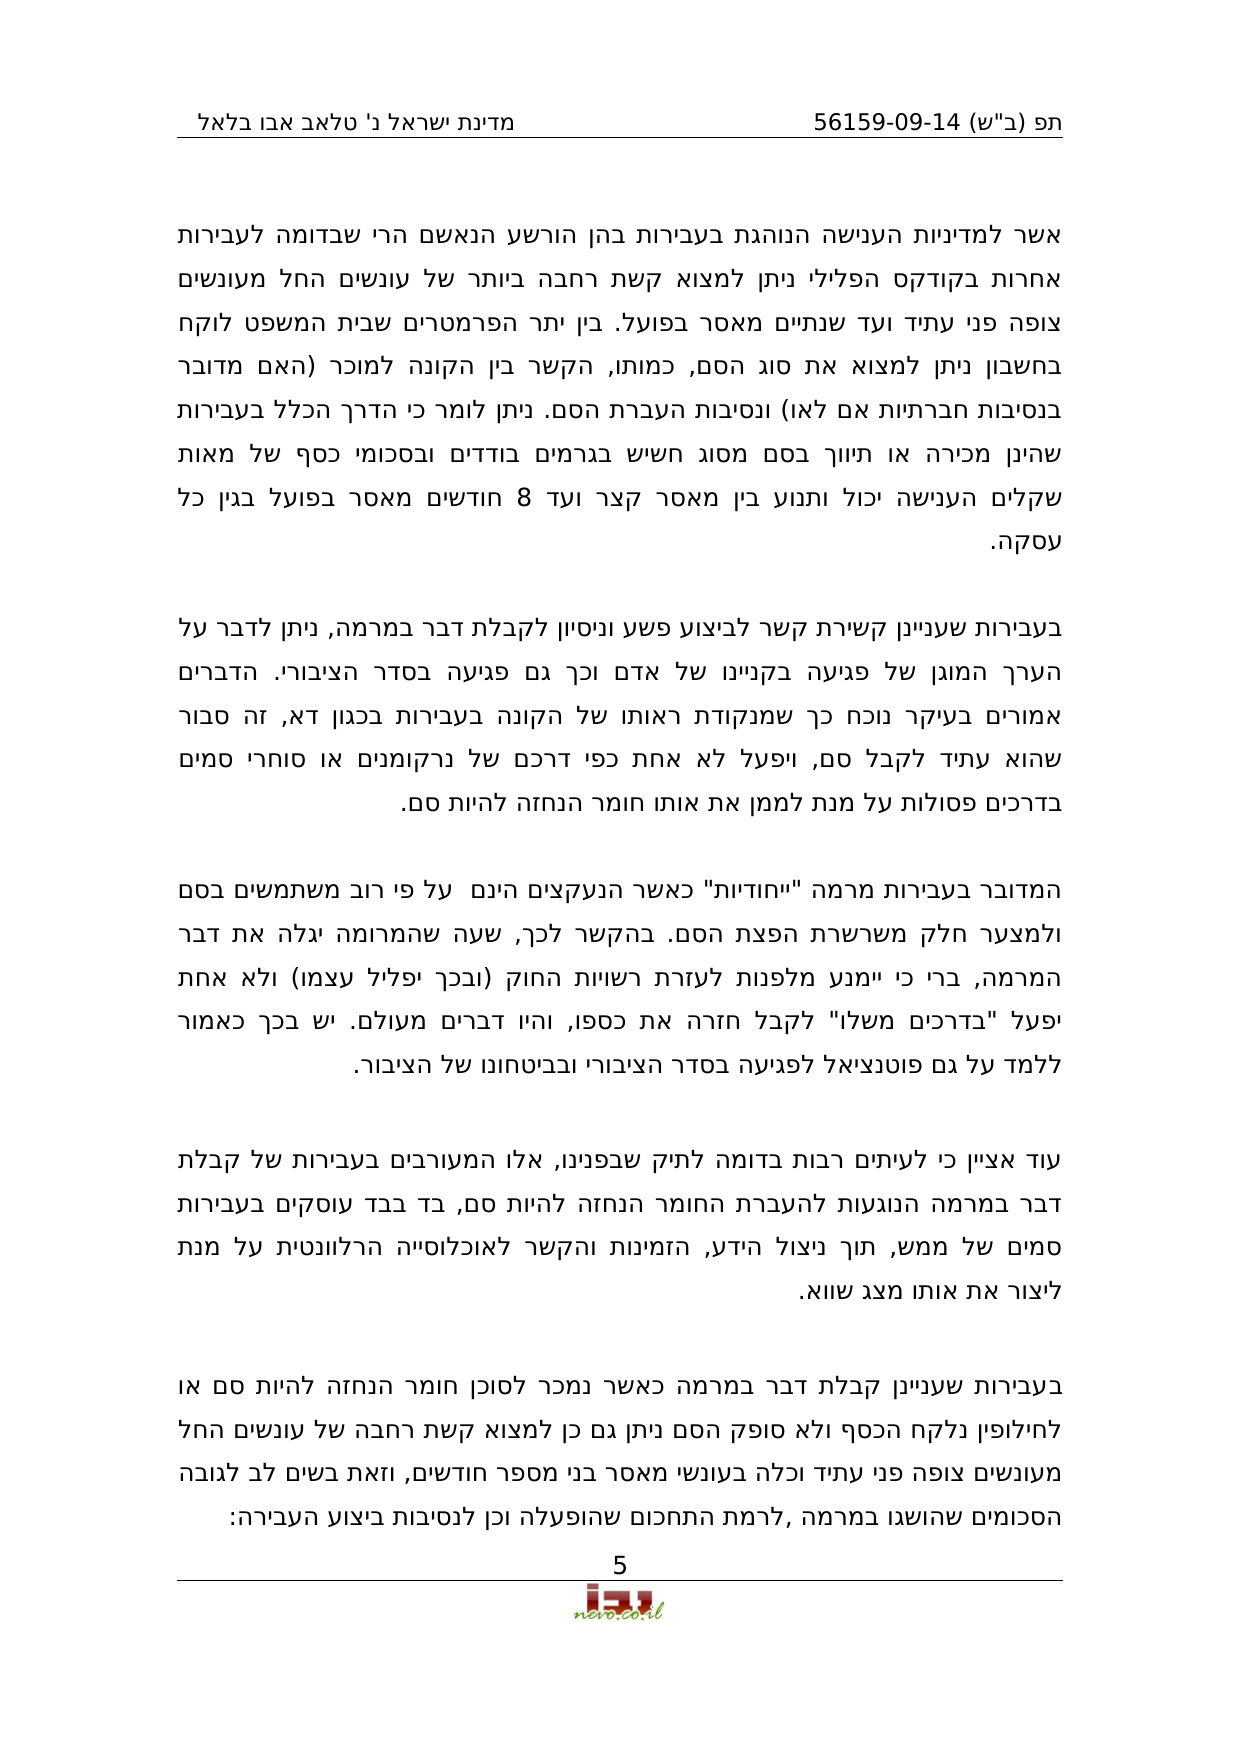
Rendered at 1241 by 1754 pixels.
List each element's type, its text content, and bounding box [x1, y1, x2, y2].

picture [574, 1583, 666, 1621]
text המדובר בעבירות מרמה "ייחודיות" כאשר הנעקצים הינם על פי רוב משתמשים בסם ולמצער חלק משרשרת הפצת הסם. בהקשר לכך, שעה שהמרומה יגלה את דבר המרמה, ברי כי יימנע מלפנות לעזרת רשויות החוק (ובכך יפליל עצמו) ולא אחת יפעל "בדרכים משלו" לקבל חזרה את כספו, והיו דברים מעולם. יש בכך כאמור ללמד על גם פוטנציאל לפגיעה בסדר הציבורי ובביטחונו של הציבור. [177, 875, 1063, 1079]
text אשר למדיניות הענישה הנוהגת בעבירות בהן הורשע הנאשם הרי שבדומה לעבירות אחרות בקודקס הפלילי ניתן למצוא קשת רחבה ביותר של עונשים החל מעונשים צופה פני עתיד ועד שנתיים מאסר בפועל. בין יתר הפרמטרים שבית המשפט לוקח בחשבון ניתן למצוא את סוג הסם, כמותו, הקשר בין הקונה למוכר (האם מדובר בנסיבות חברתיות אם לאו) ונסיבות העברת הסם. ניתן לומר כי הדרך הכלל בעבירות שהינן מכירה או תיווך בסם מסוג חשיש בגרמים בודדים ובסכומי כסף של מאות שקלים הענישה יכול ותנוע בין מאסר קצר ועד 8 חודשים מאסר בפועל בגין כל עסקה. [177, 220, 1063, 556]
text בעבירות שעניינן קבלת דבר במרמה כאשר נמכר לסוכן חומר הנחזה להיות סם או לחילופין נלקח הכסף ולא סופק הסם ניתן גם כן למצוא קשת רחבה של עונשים החל מעונשים צופה פני עתיד וכלה בעונשי מאסר בני מספר חודשים, וזאת בשים לב לגובה הסכומים שהושגו במרמה ,לרמת התחכום שהופעלה וכן לנסיבות ביצוע העבירה: [177, 1371, 1063, 1532]
text עוד אציין כי לעיתים רבות בדומה לתיק שבפנינו, אלו המעורבים בעבירות של קבלת דבר במרמה הנוגעות להעברת החומר הנחזה להיות סם, בד בבד עוסקים בעבירות סמים של ממש, תוך ניצול הידע, הזמינות והקשר לאוכלוסייה הרלוונטית על מנת ליצור את אותו מצג שווא. [177, 1145, 1063, 1306]
text בעבירות שעניינן קשירת קשר לביצוע פשע וניסיון לקבלת דבר במרמה, ניתן לדבר על הערך המוגן של פגיעה בקניינו של אדם וכך גם פגיעה בסדר הציבורי. הדברים אמורים בעיקר נוכח כך שמנקודת ראותו של הקונה בעבירות בכגון דא, זה סבור שהוא עתיד לקבל סם, ויפעל לא אחת כפי דרכם של נרקומנים או סוחרי סמים בדרכים פסולות על מנת לממן את אותו חומר הנחזה להיות סם. [177, 613, 1063, 818]
